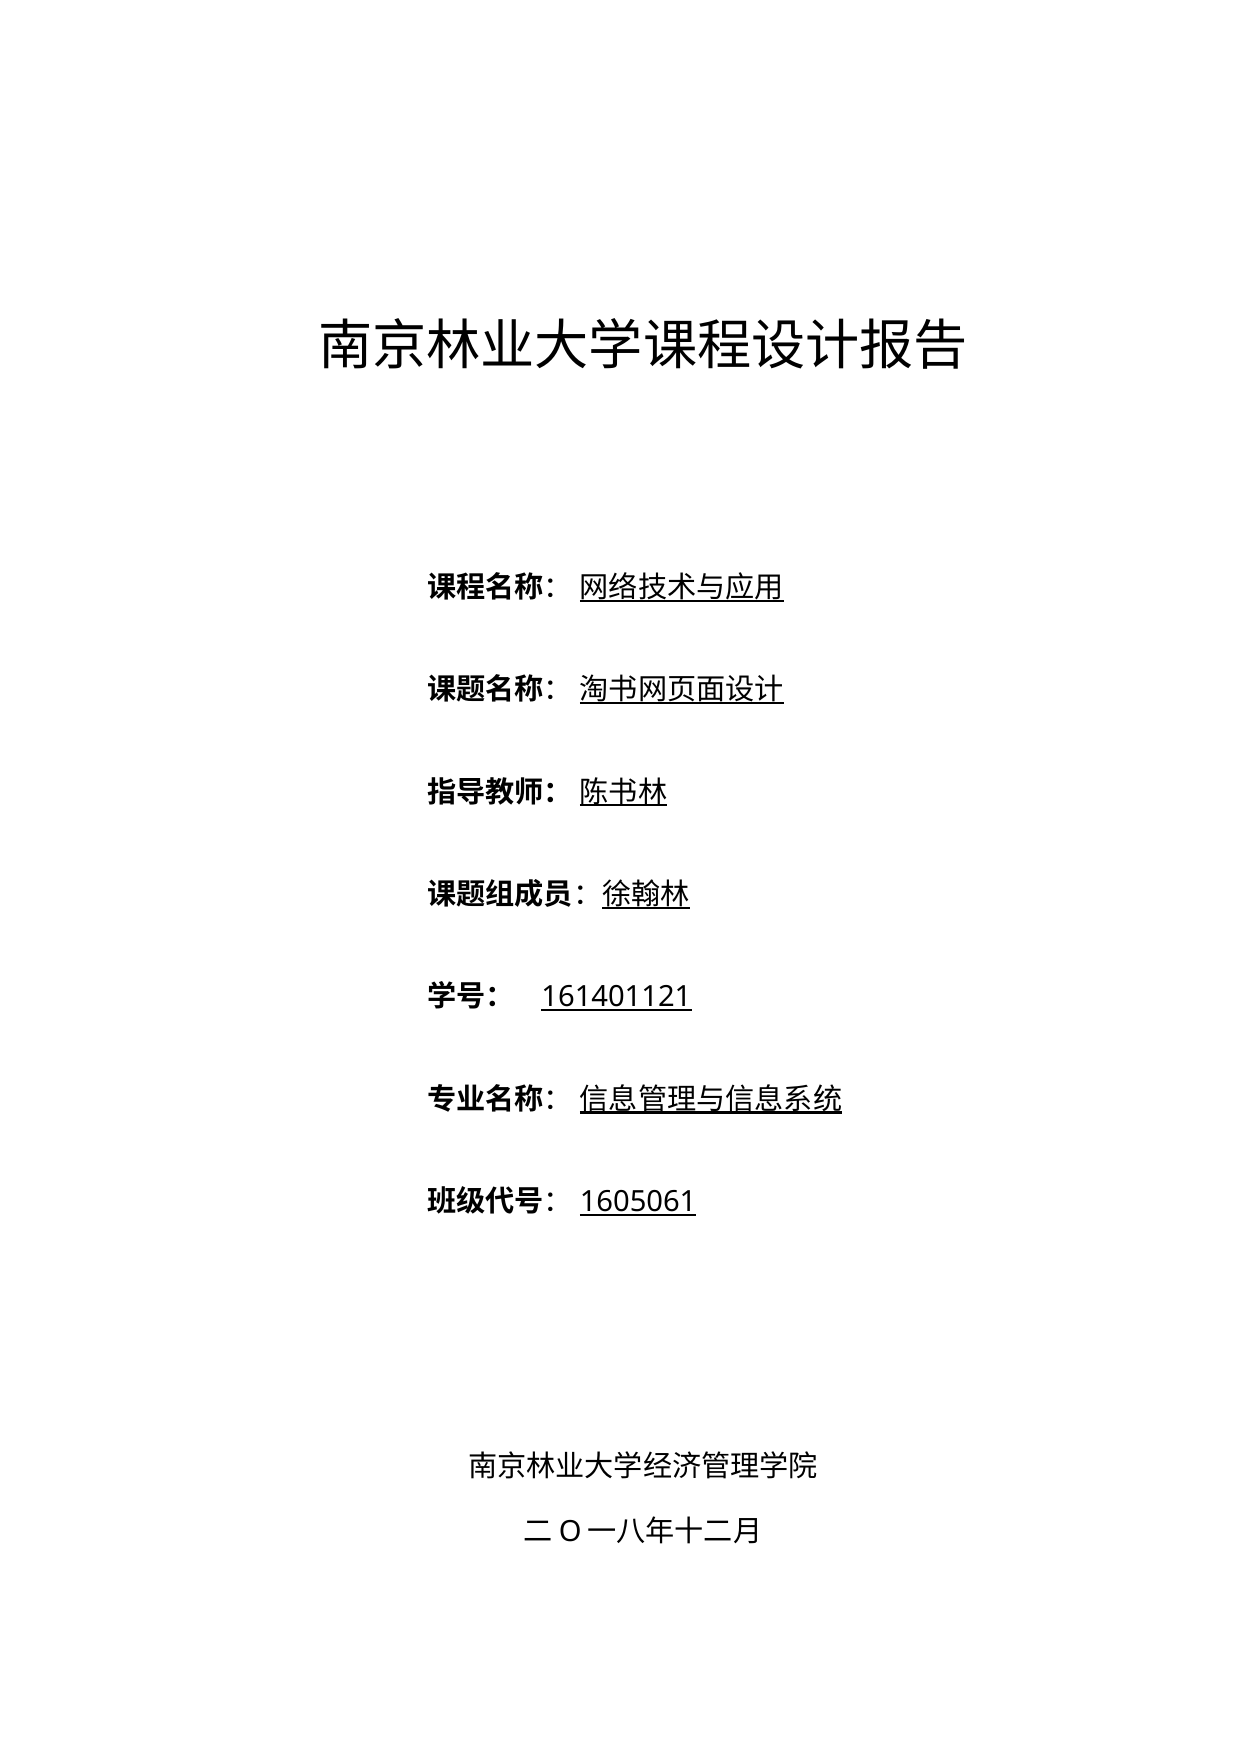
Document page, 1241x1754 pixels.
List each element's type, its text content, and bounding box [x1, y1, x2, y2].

text 南京林业大学经济管理学院 [187, 1431, 1053, 1496]
text 学号： 161401121 [187, 962, 1053, 1027]
text 二O一八年十二月 [187, 1496, 1053, 1561]
text 指导教师： 陈书林 [187, 757, 1053, 822]
text 课题名称： 淘书网页面设计 [187, 654, 1053, 719]
text 课程名称： 网络技术与应用 [187, 552, 1053, 617]
text 课题组成员：徐翰林 [187, 859, 1053, 924]
text 专业名称： 信息管理与信息系统 [187, 1064, 1053, 1129]
text 班级代号： 1605061 [187, 1166, 1053, 1231]
text 南京林业大学课程设计报告 [187, 292, 1053, 389]
